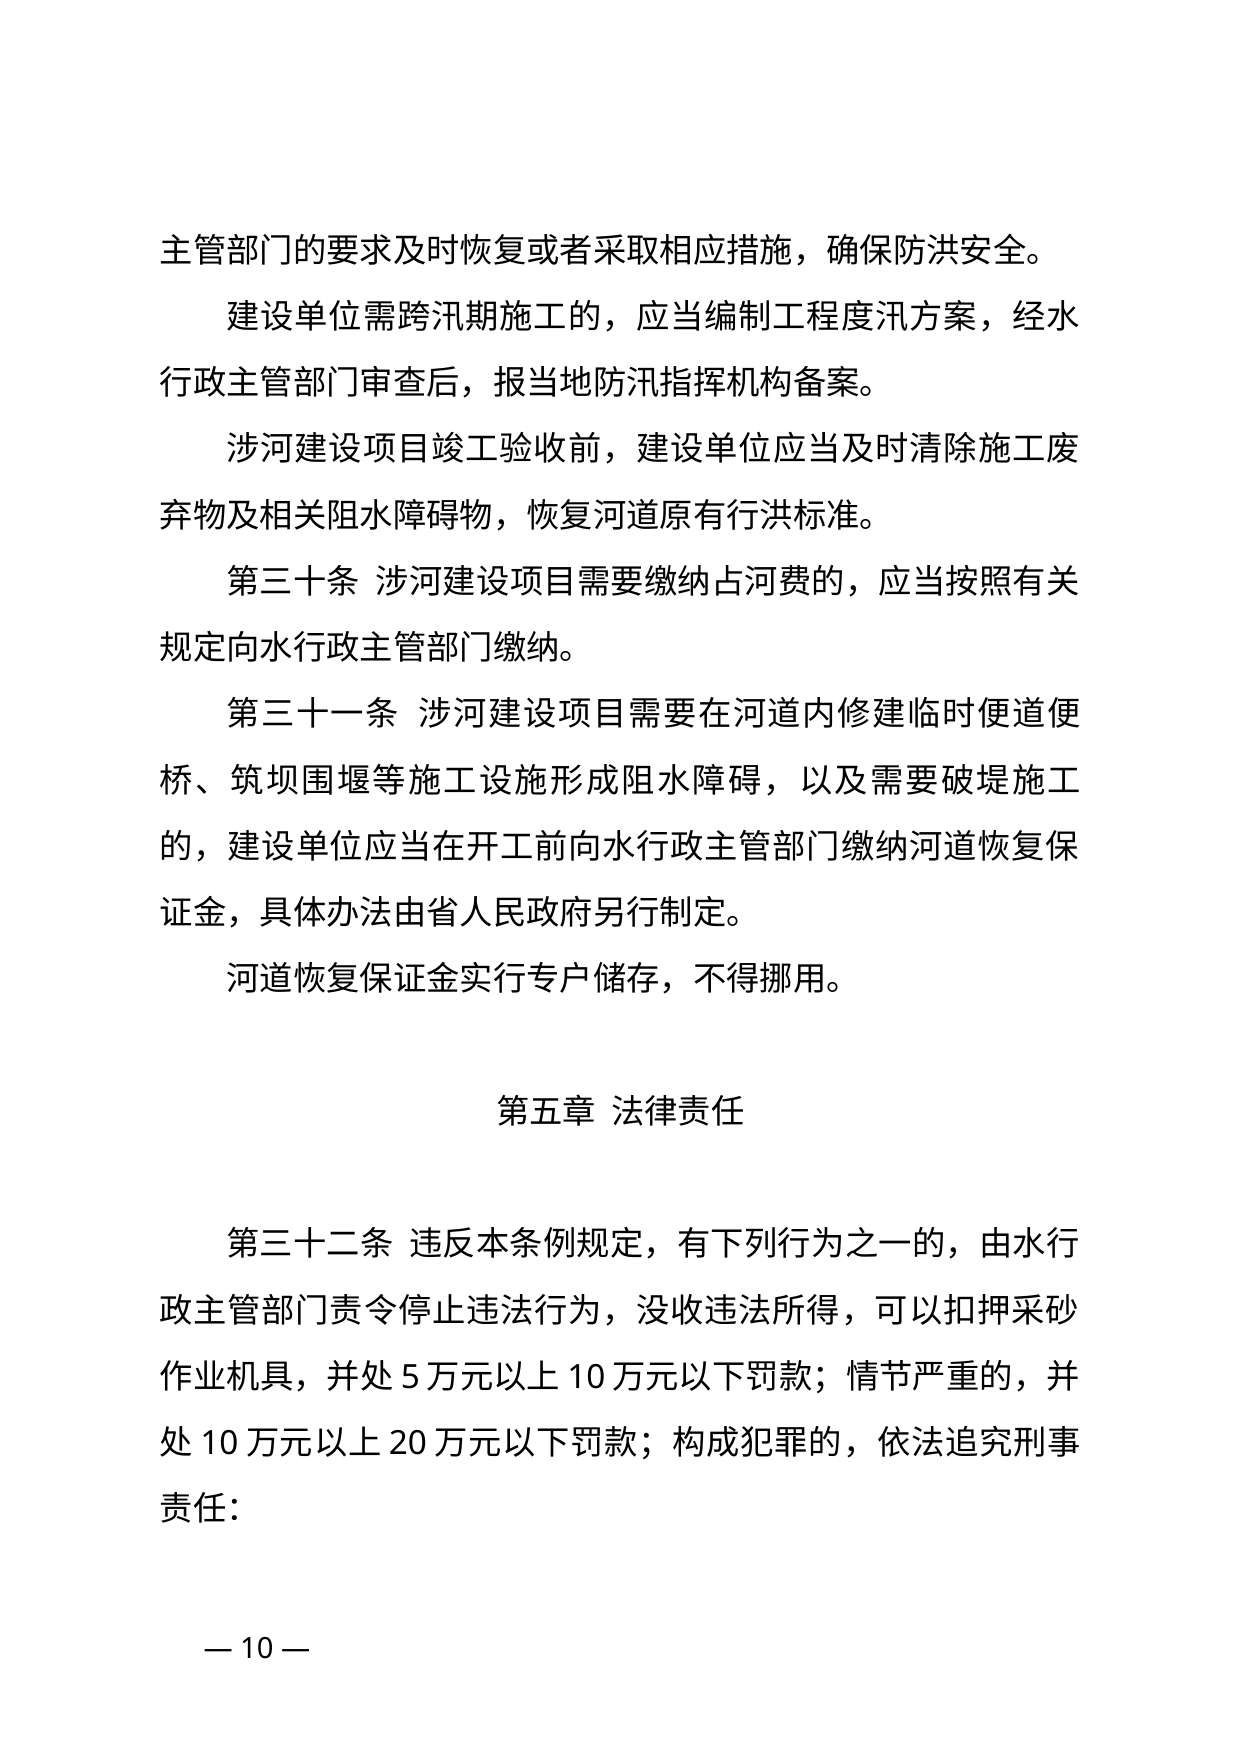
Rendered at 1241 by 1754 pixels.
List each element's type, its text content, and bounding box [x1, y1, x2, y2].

text 第三十一条 涉河建设项目需要在河道内修建临时便道便桥、筑坝围堰等施工设施形成阻水障碍，以及需要破堤施工的，建设单位应当在开工前向水行政主管部门缴纳河道恢复保证金，具体办法由省人民政府另行制定。 [159, 678, 1081, 943]
text 第三十条 涉河建设项目需要缴纳占河费的，应当按照有关规定向水行政主管部门缴纳。 [159, 546, 1081, 678]
text 涉河建设项目竣工验收前，建设单位应当及时清除施工废弃物及相关阻水障碍物，恢复河道原有行洪标准。 [159, 413, 1081, 546]
text 河道恢复保证金实行专户储存，不得挪用。 [159, 943, 1081, 1009]
text 建设单位需跨汛期施工的，应当编制工程度汛方案，经水行政主管部门审查后，报当地防汛指挥机构备案。 [159, 281, 1081, 413]
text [159, 214, 1081, 281]
subtitle 第五章 法律责任 [159, 1076, 1081, 1142]
text 第三十二条 违反本条例规定，有下列行为之一的，由水行政主管部门责令停止违法行为，没收违法所得，可以扣押采砂作业机具，并处5万元以上10万元以下罚款；情节严重的，并处10万元以上20万元以下罚款；构成犯罪的，依法追究刑事责任： [159, 1208, 1081, 1539]
